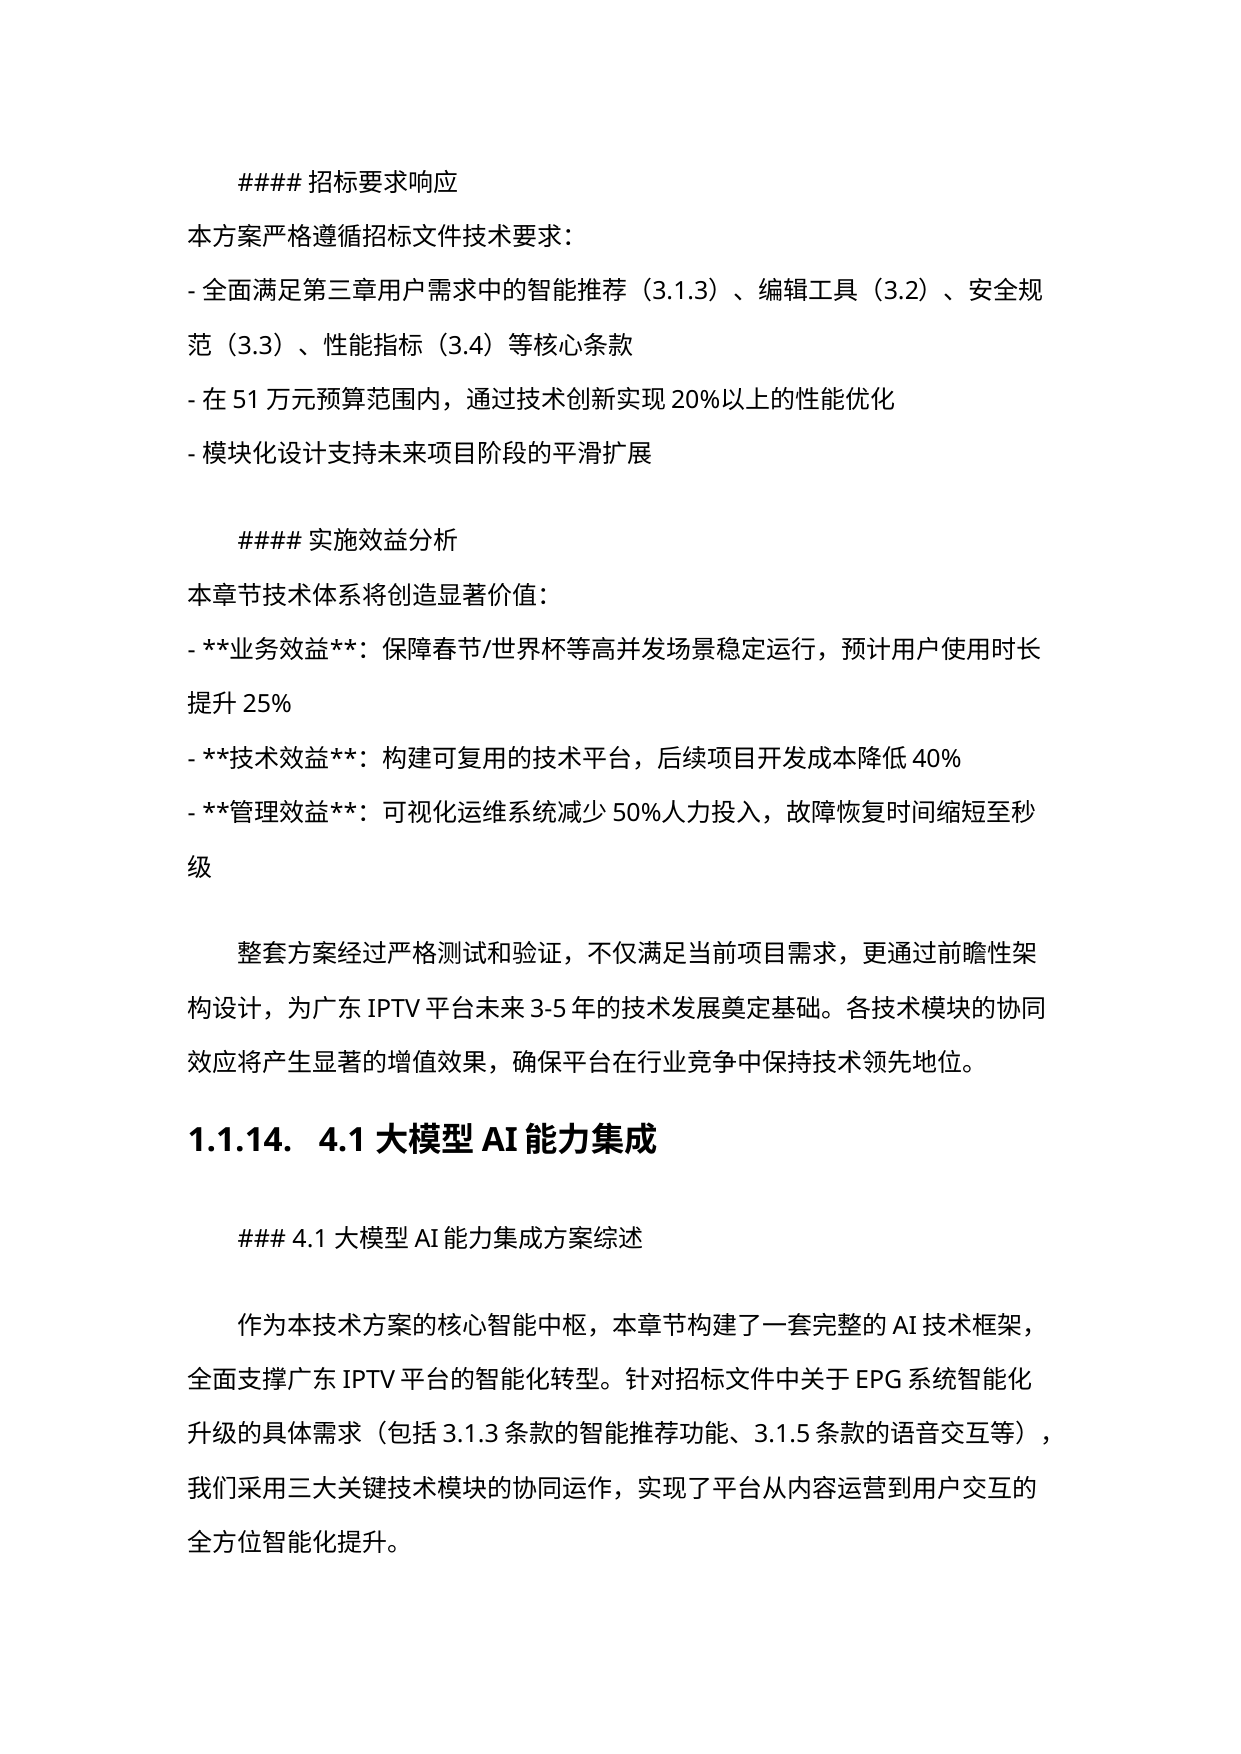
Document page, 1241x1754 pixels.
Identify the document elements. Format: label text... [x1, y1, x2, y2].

text #### 招标要求响应 本方案严格遵循招标文件技术要求： - 全面满足第三章用户需求中的智能推荐（3.1.3）、编辑工具（3.2）、安全规范（3.3）、性能指标（3.4）等核心条款 - 在51万元预算范围内，通过技术创新实现20%以上的性能优化 - 模块化设计支持未来项目阶段的平滑扩展 [187, 162, 1053, 470]
text 4.1 大模型AI能力集成 [187, 1113, 1053, 1162]
text 作为本技术方案的核心智能中枢，本章节构建了一套完整的AI技术框架，全面支撑广东IPTV平台的智能化转型。针对招标文件中关于EPG系统智能化升级的具体需求（包括3.1.3条款的智能推荐功能、3.1.5条款的语音交互等），我们采用三大关键技术模块的协同运作，实现了平台从内容运营到用户交互的全方位智能化提升。 [187, 1305, 1053, 1559]
text ### 4.1 大模型AI能力集成方案综述 [187, 1218, 1053, 1254]
text 整套方案经过严格测试和验证，不仅满足当前项目需求，更通过前瞻性架构设计，为广东IPTV平台未来3-5年的技术发展奠定基础。各技术模块的协同效应将产生显著的增值效果，确保平台在行业竞争中保持技术领先地位。 [187, 934, 1053, 1079]
text #### 实施效益分析 本章节技术体系将创造显著价值： - **业务效益**：保障春节/世界杯等高并发场景稳定运行，预计用户使用时长提升25% - **技术效益**：构建可复用的技术平台，后续项目开发成本降低40% - **管理效益**：可视化运维系统减少50%人力投入，故障恢复时间缩短至秒级 [187, 521, 1053, 883]
